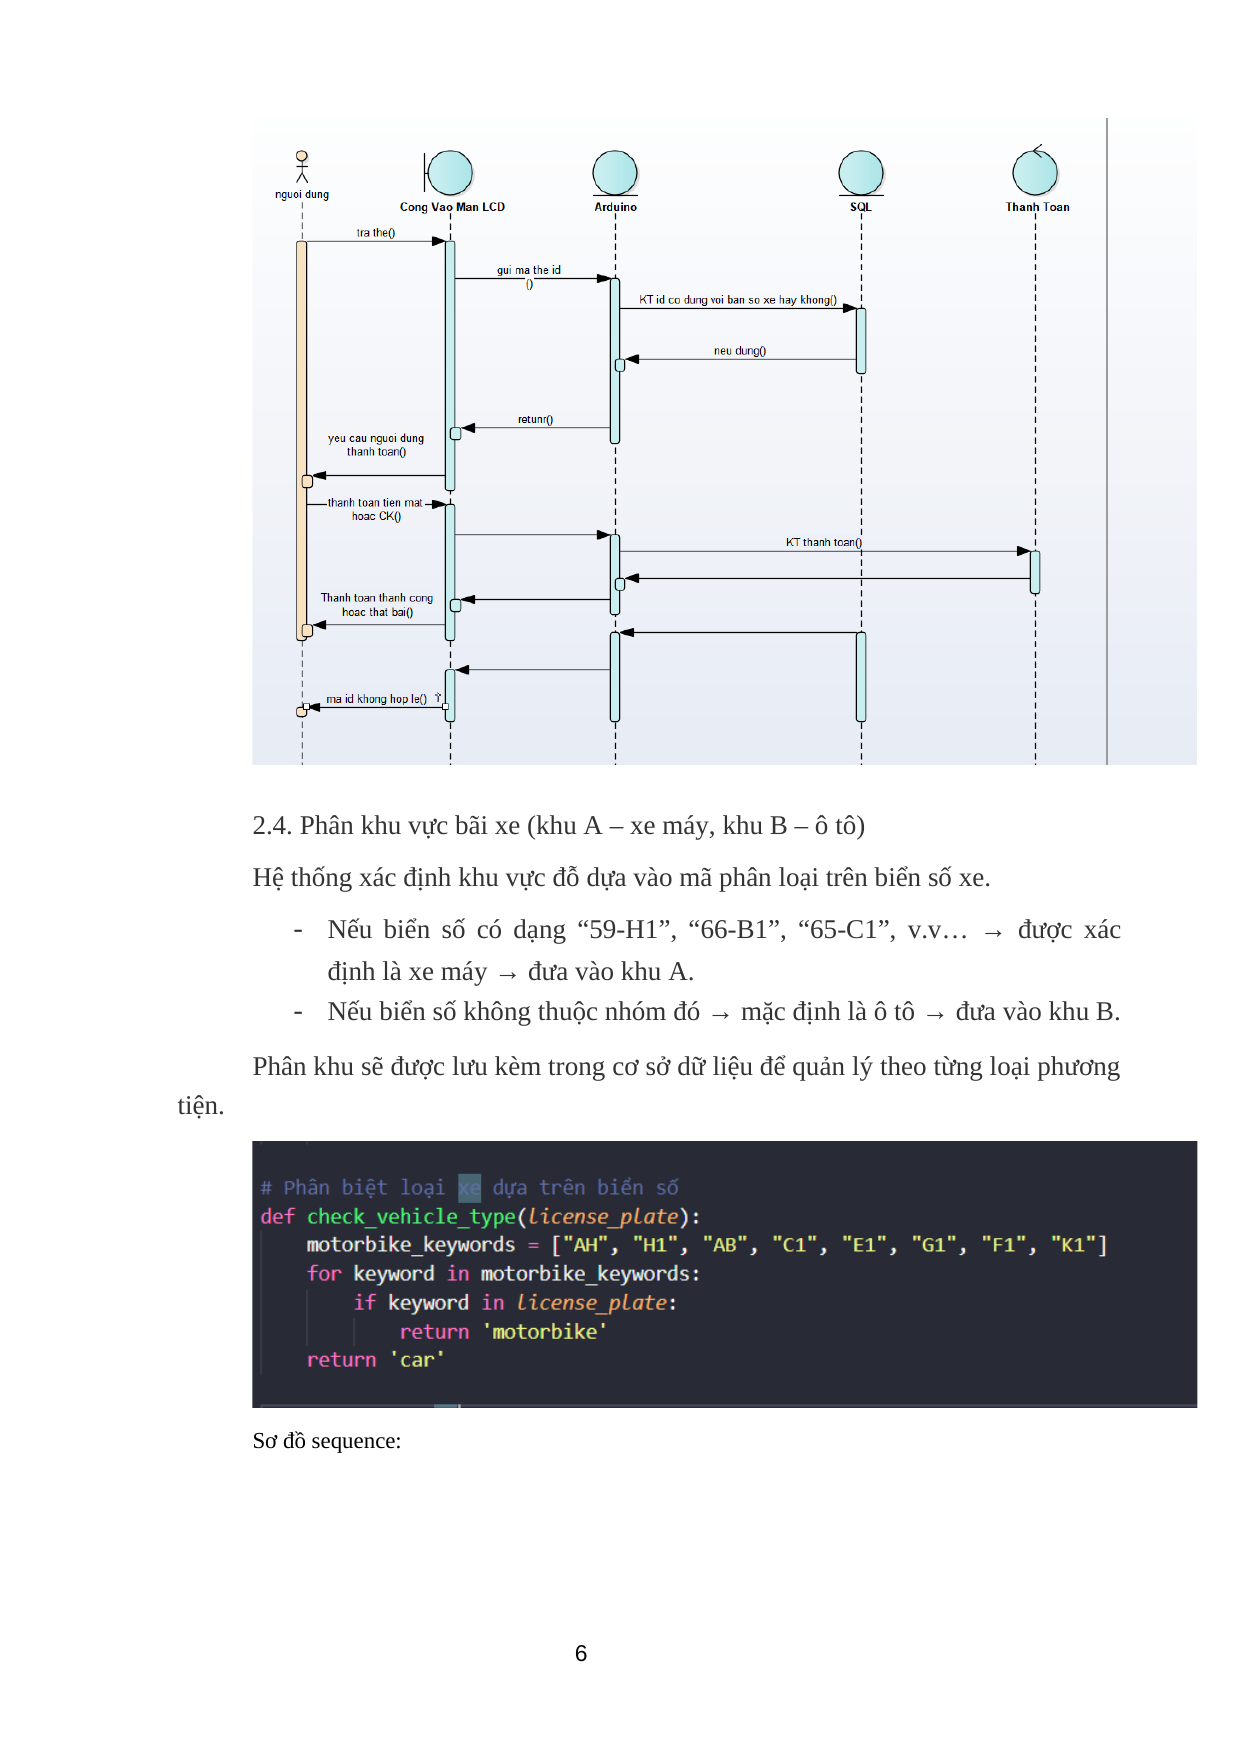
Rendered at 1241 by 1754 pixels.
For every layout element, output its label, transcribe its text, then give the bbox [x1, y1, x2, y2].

text Sơ đồ sequence: [177, 1427, 1122, 1453]
picture [252, 1141, 1198, 1408]
picture [252, 118, 1197, 765]
list Nếu biển số không thuộc nhóm đó → mặc định là ô tô → đưa vào khu B. [290, 995, 1122, 1028]
text Phân khu sẽ được lưu kèm trong cơ sở dữ liệu để quản lý theo từng loại phương tiện. [177, 1049, 1122, 1120]
text Hệ thống xác định khu vực đỗ dựa vào mã phân loại trên biển số xe. [177, 861, 1122, 893]
list Nếu biển số có dạng “59-H1”, “66-B1”, “65-C1”, v.v… → được xác định là xe máy → đưa vào khu A. [290, 913, 1122, 986]
subtitle 2.4. Phân khu vực bãi xe (khu A – xe máy, khu B – ô tô) [177, 809, 1122, 841]
